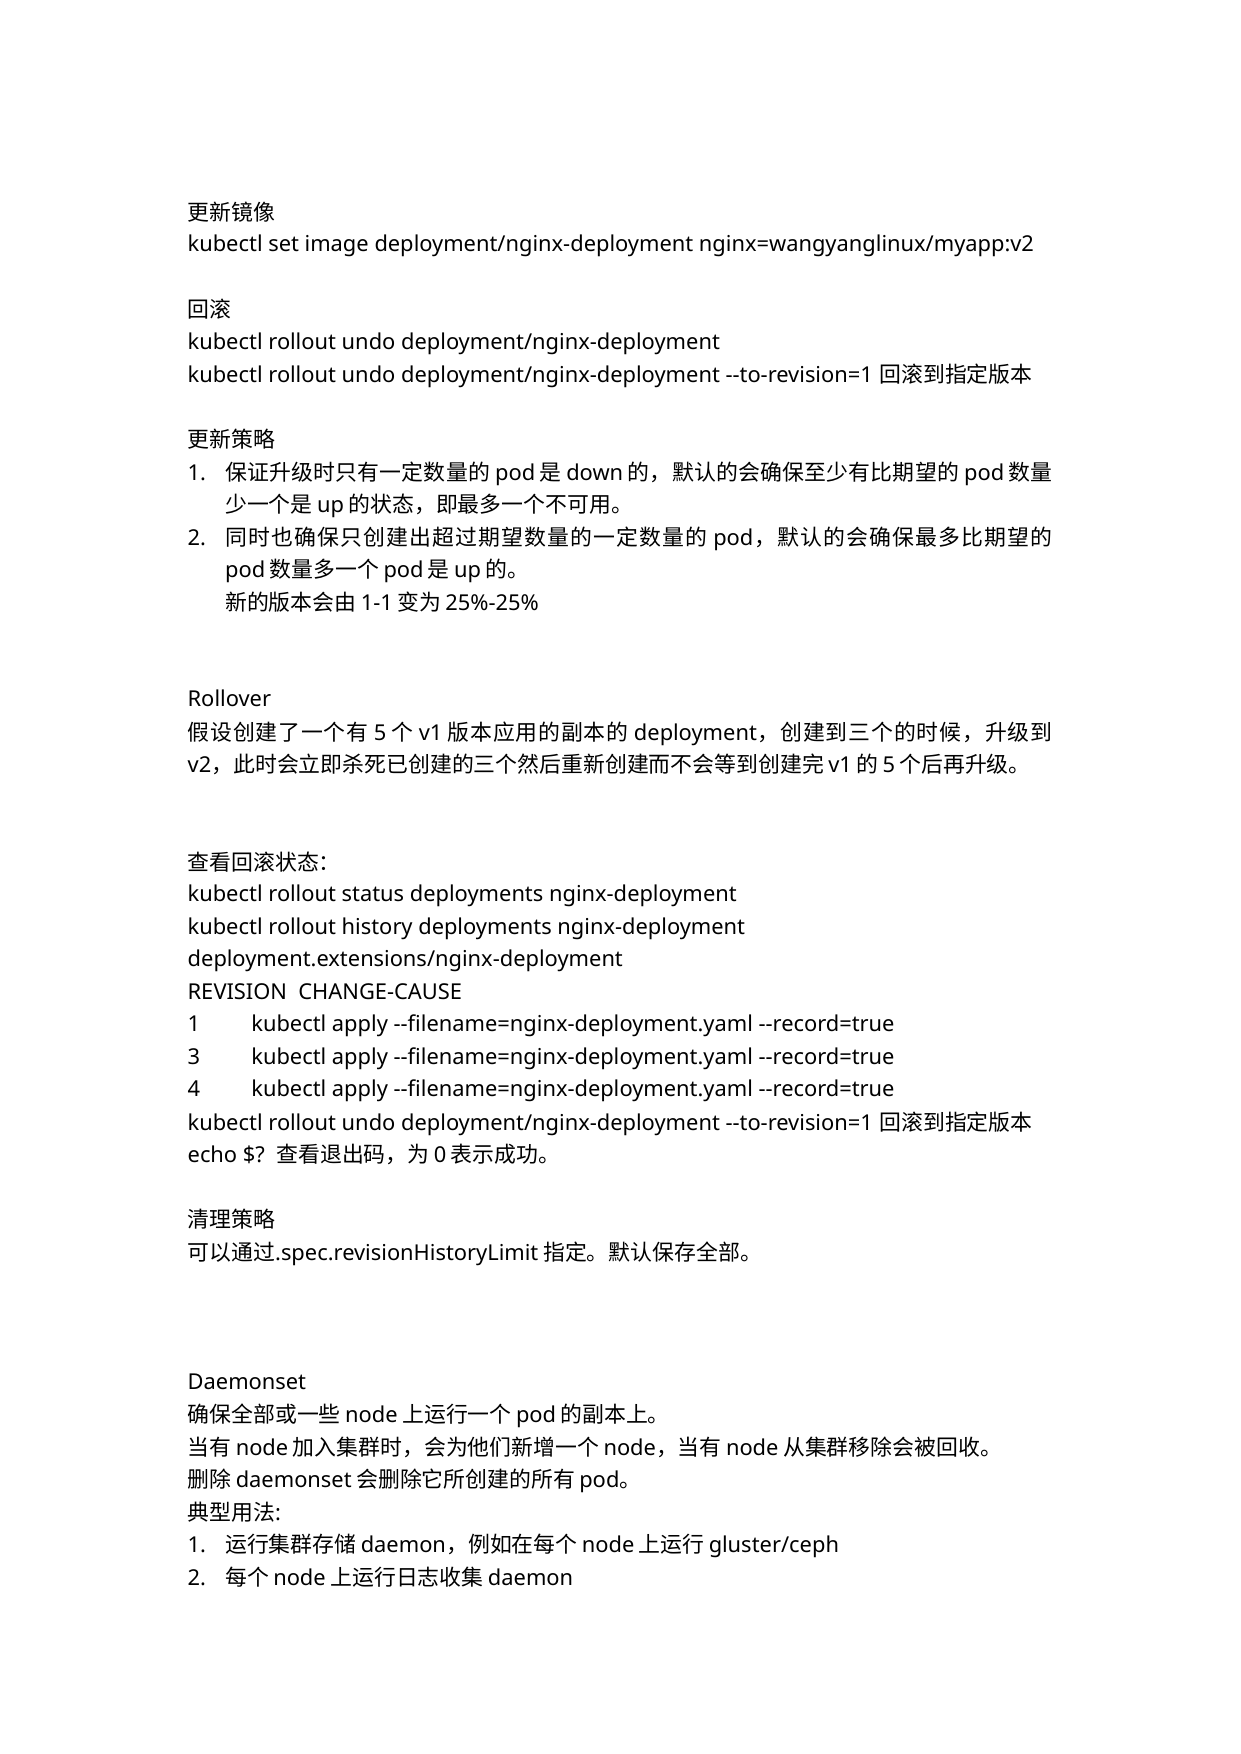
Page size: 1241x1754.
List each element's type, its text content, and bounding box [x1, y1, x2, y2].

text deployment.extensions/nginx-deployment [187, 942, 1053, 974]
text kubectl rollout undo deployment/nginx-deployment --to-revision=1 回滚到指定版本 [187, 1104, 1053, 1137]
text kubectl rollout history deployments nginx-deployment [187, 909, 1053, 942]
text kubectl rollout undo deployment/nginx-deployment --to-revision=1 回滚到指定版本 [187, 357, 1053, 389]
text 查看回滚状态： [187, 844, 1053, 877]
text echo $? 查看退出码，为0表示成功。 [187, 1137, 1053, 1169]
list 运行集群存储daemon，例如在每个node上运行gluster/ceph [187, 1527, 1053, 1559]
text 4 kubectl apply --filename=nginx-deployment.yaml --record=true [187, 1072, 1053, 1104]
text 当有node加入集群时，会为他们新增一个node，当有node从集群移除会被回收。 [187, 1429, 1053, 1462]
list 保证升级时只有一定数量的pod是down的，默认的会确保至少有比期望的pod数量少一个是up的状态，即最多一个不可用。 [187, 454, 1053, 519]
text 典型用法: [187, 1494, 1053, 1527]
text 更新策略 [187, 422, 1053, 454]
text Daemonset [187, 1364, 1053, 1397]
text 可以通过.spec.revisionHistoryLimit指定。默认保存全部。 [187, 1234, 1053, 1267]
text 1 kubectl apply --filename=nginx-deployment.yaml --record=true [187, 1007, 1053, 1039]
list 同时也确保只创建出超过期望数量的一定数量的pod，默认的会确保最多比期望的pod数量多一个pod是up的。 [187, 519, 1053, 584]
text Rollover [187, 682, 1053, 714]
text REVISION CHANGE-CAUSE [187, 974, 1053, 1007]
text 假设创建了一个有5个v1版本应用的副本的deployment，创建到三个的时候，升级到v2，此时会立即杀死已创建的三个然后重新创建而不会等到创建完v1的5个后再升级。 [187, 714, 1053, 779]
text kubectl rollout status deployments nginx-deployment [187, 877, 1053, 909]
text kubectl rollout undo deployment/nginx-deployment [187, 324, 1053, 357]
text 更新镜像 [187, 194, 1053, 227]
text 3 kubectl apply --filename=nginx-deployment.yaml --record=true [187, 1039, 1053, 1072]
text 删除daemonset会删除它所创建的所有pod。 [187, 1462, 1053, 1494]
list 新的版本会由1-1变为25%-25% [225, 584, 1053, 617]
text 回滚 [187, 292, 1053, 324]
text 清理策略 [187, 1202, 1053, 1234]
list 每个node上运行日志收集daemon [187, 1559, 1053, 1592]
text kubectl set image deployment/nginx-deployment nginx=wangyanglinux/myapp:v2 [187, 227, 1053, 259]
text 确保全部或一些node上运行一个pod的副本上。 [187, 1397, 1053, 1429]
